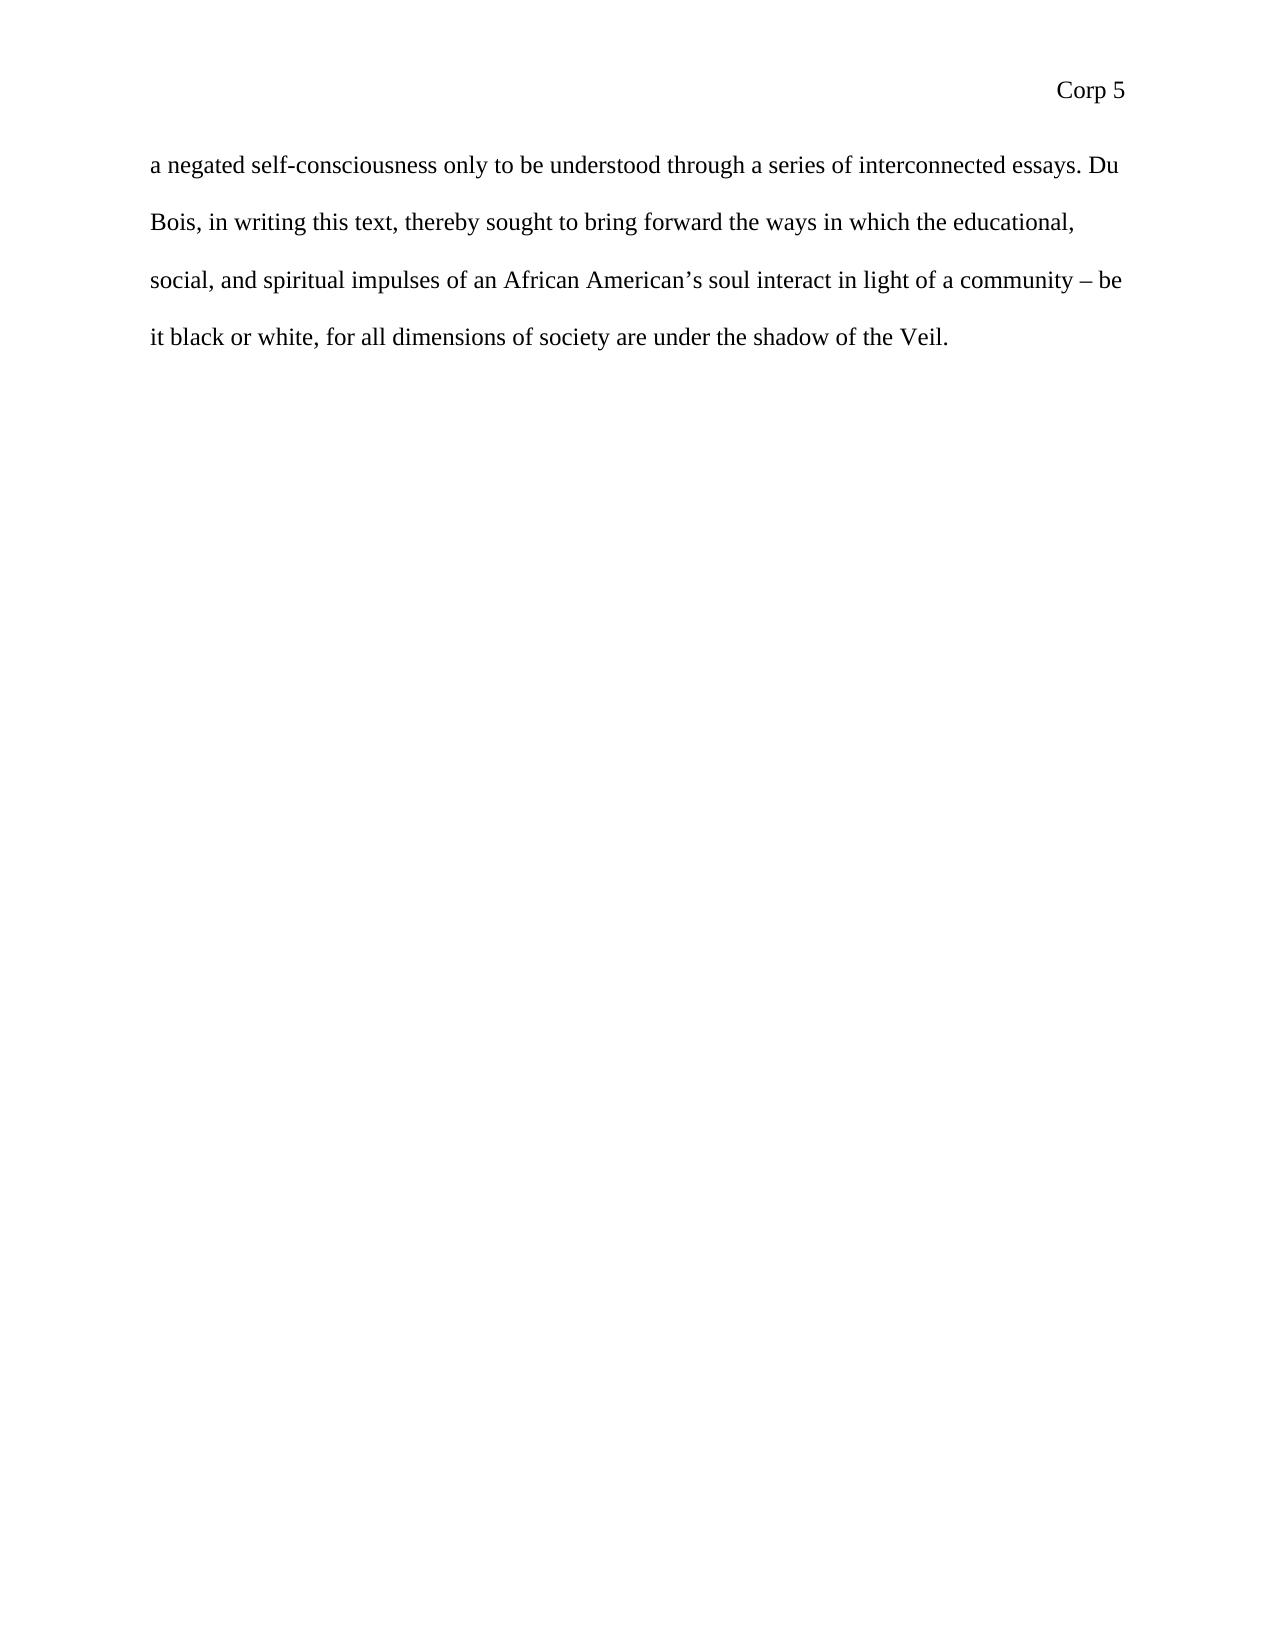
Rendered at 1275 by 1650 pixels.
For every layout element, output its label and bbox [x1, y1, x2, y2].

text [150, 150, 1125, 351]
